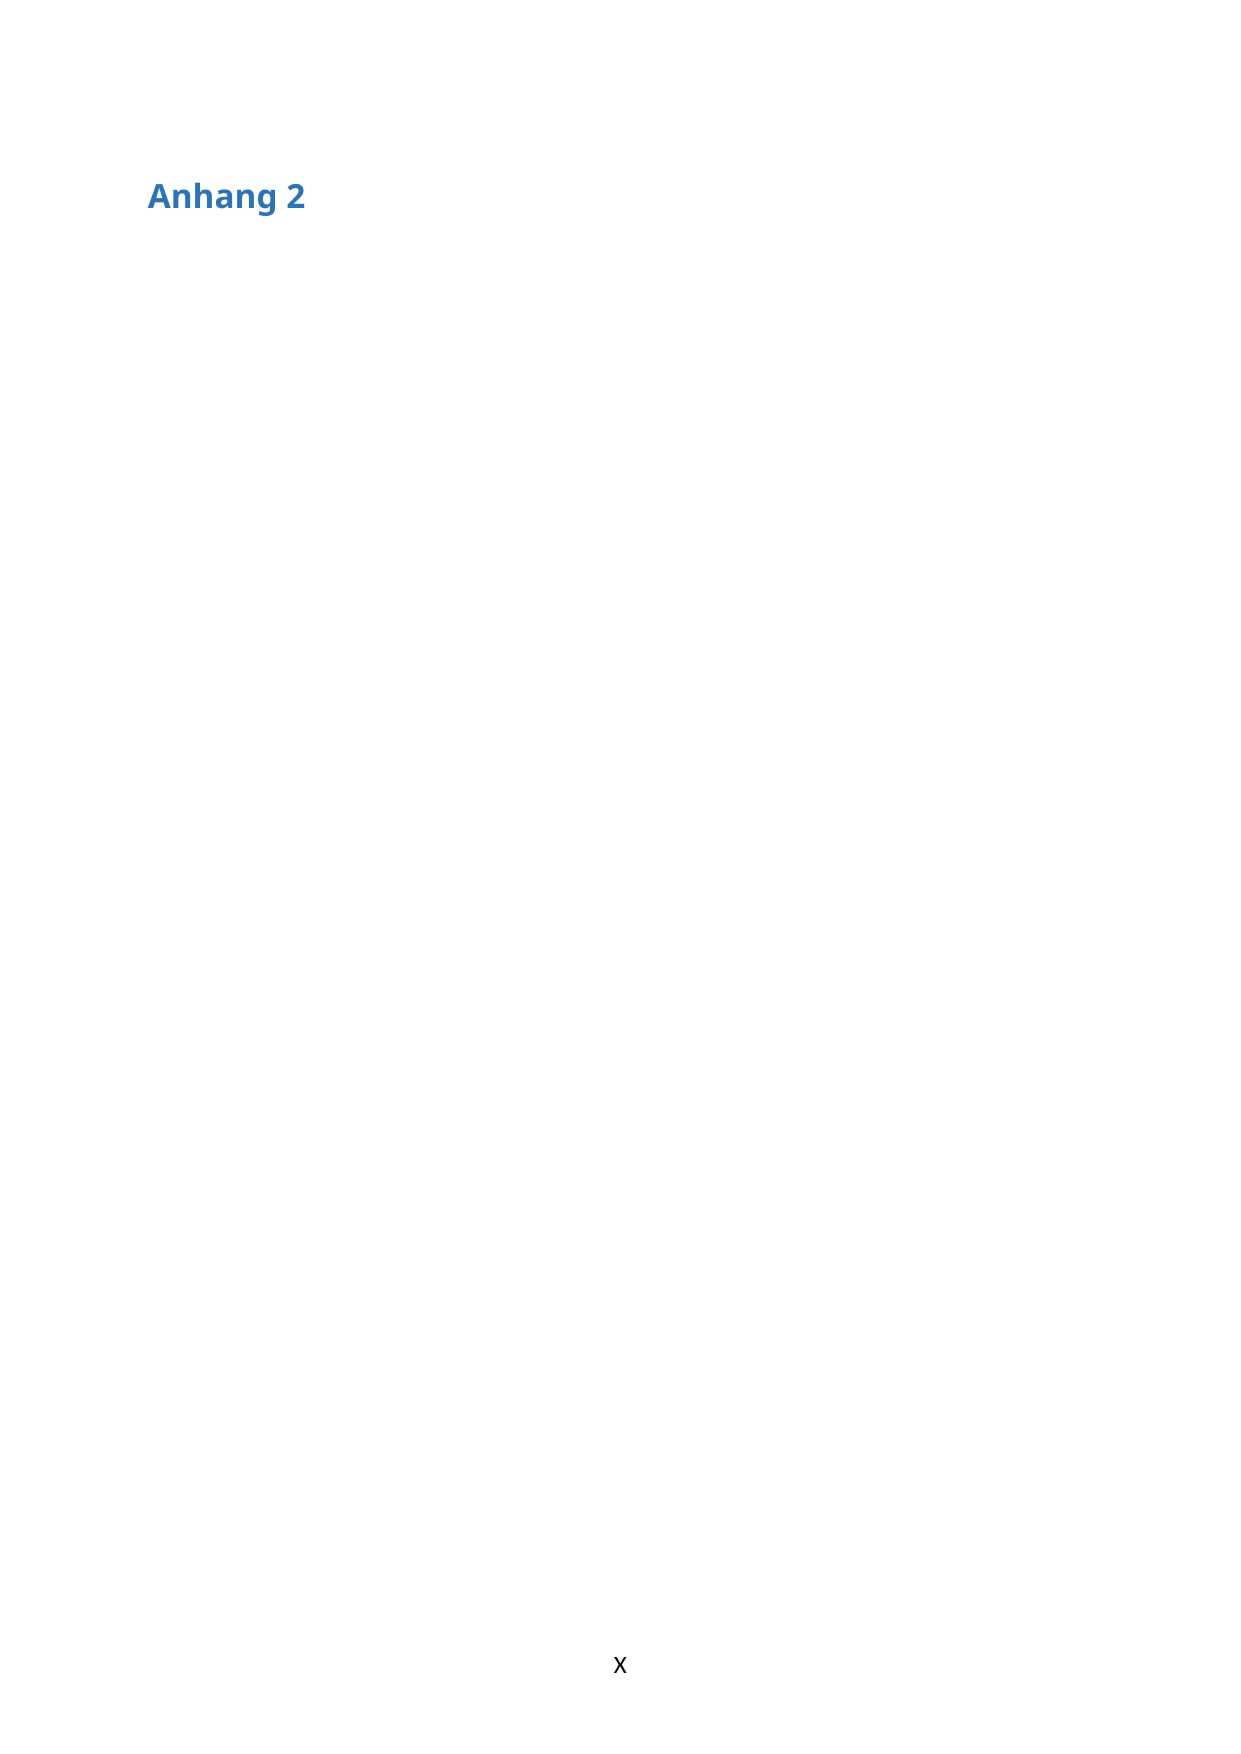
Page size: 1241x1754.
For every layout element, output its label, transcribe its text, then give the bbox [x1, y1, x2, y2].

subtitle Anhang 2 [148, 173, 1092, 218]
